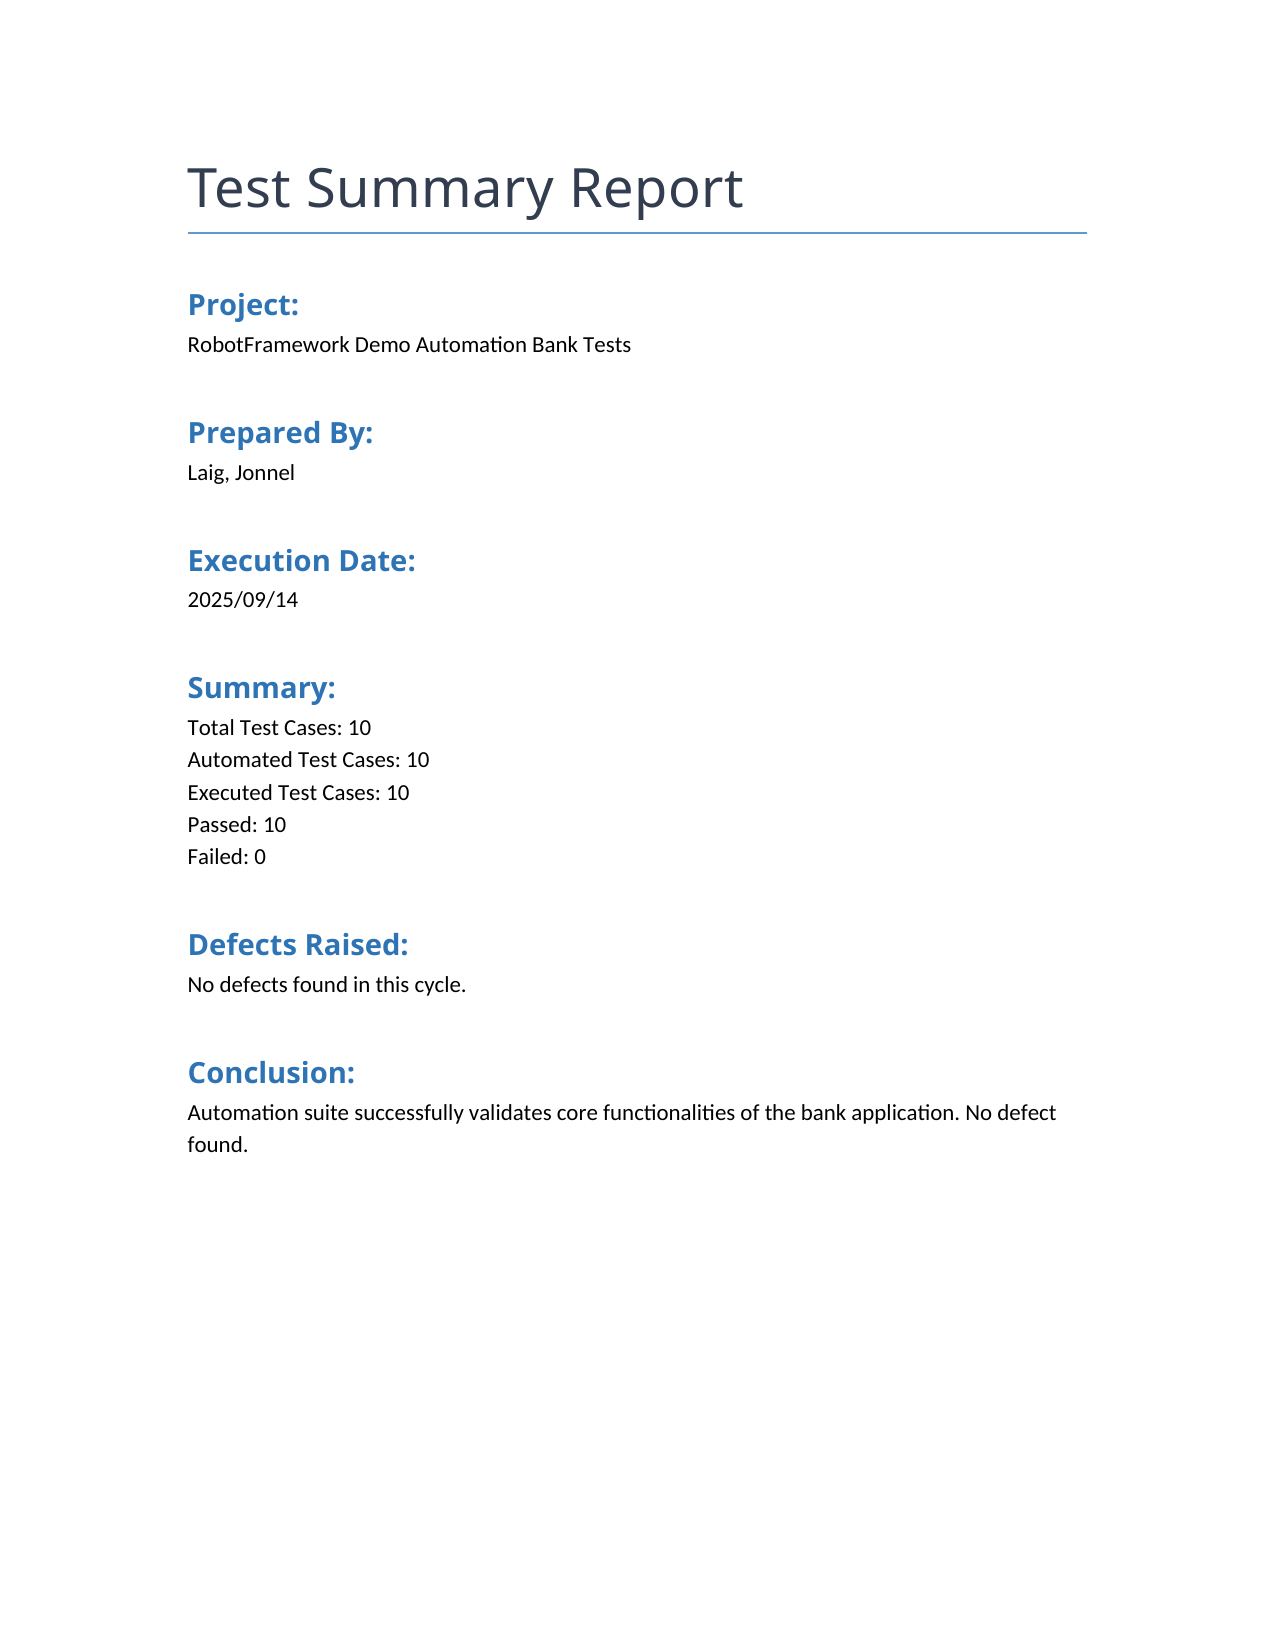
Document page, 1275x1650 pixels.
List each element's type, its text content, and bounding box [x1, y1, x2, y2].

text Total Test Cases: 10 Automated Test Cases: 10 Executed Test Cases: 10 Passed: 10 Failed: 0 [187, 713, 1087, 870]
text No defects found in this cycle. [187, 970, 1087, 998]
subtitle Execution Date: [187, 540, 1087, 579]
subtitle Defects Raised: [187, 924, 1087, 964]
title Test Summary Report [187, 150, 1087, 234]
subtitle Project: [187, 284, 1087, 324]
text Automation suite successfully validates core functionalities of the bank application. No defect found. [187, 1098, 1087, 1158]
text Laig, Jonnel [187, 458, 1087, 486]
subtitle Summary: [187, 668, 1087, 707]
subtitle Prepared By: [187, 412, 1087, 452]
subtitle Conclusion: [187, 1052, 1087, 1092]
text RobotFramework Demo Automation Bank Tests [187, 330, 1087, 358]
text 2025/09/14 [187, 585, 1087, 613]
